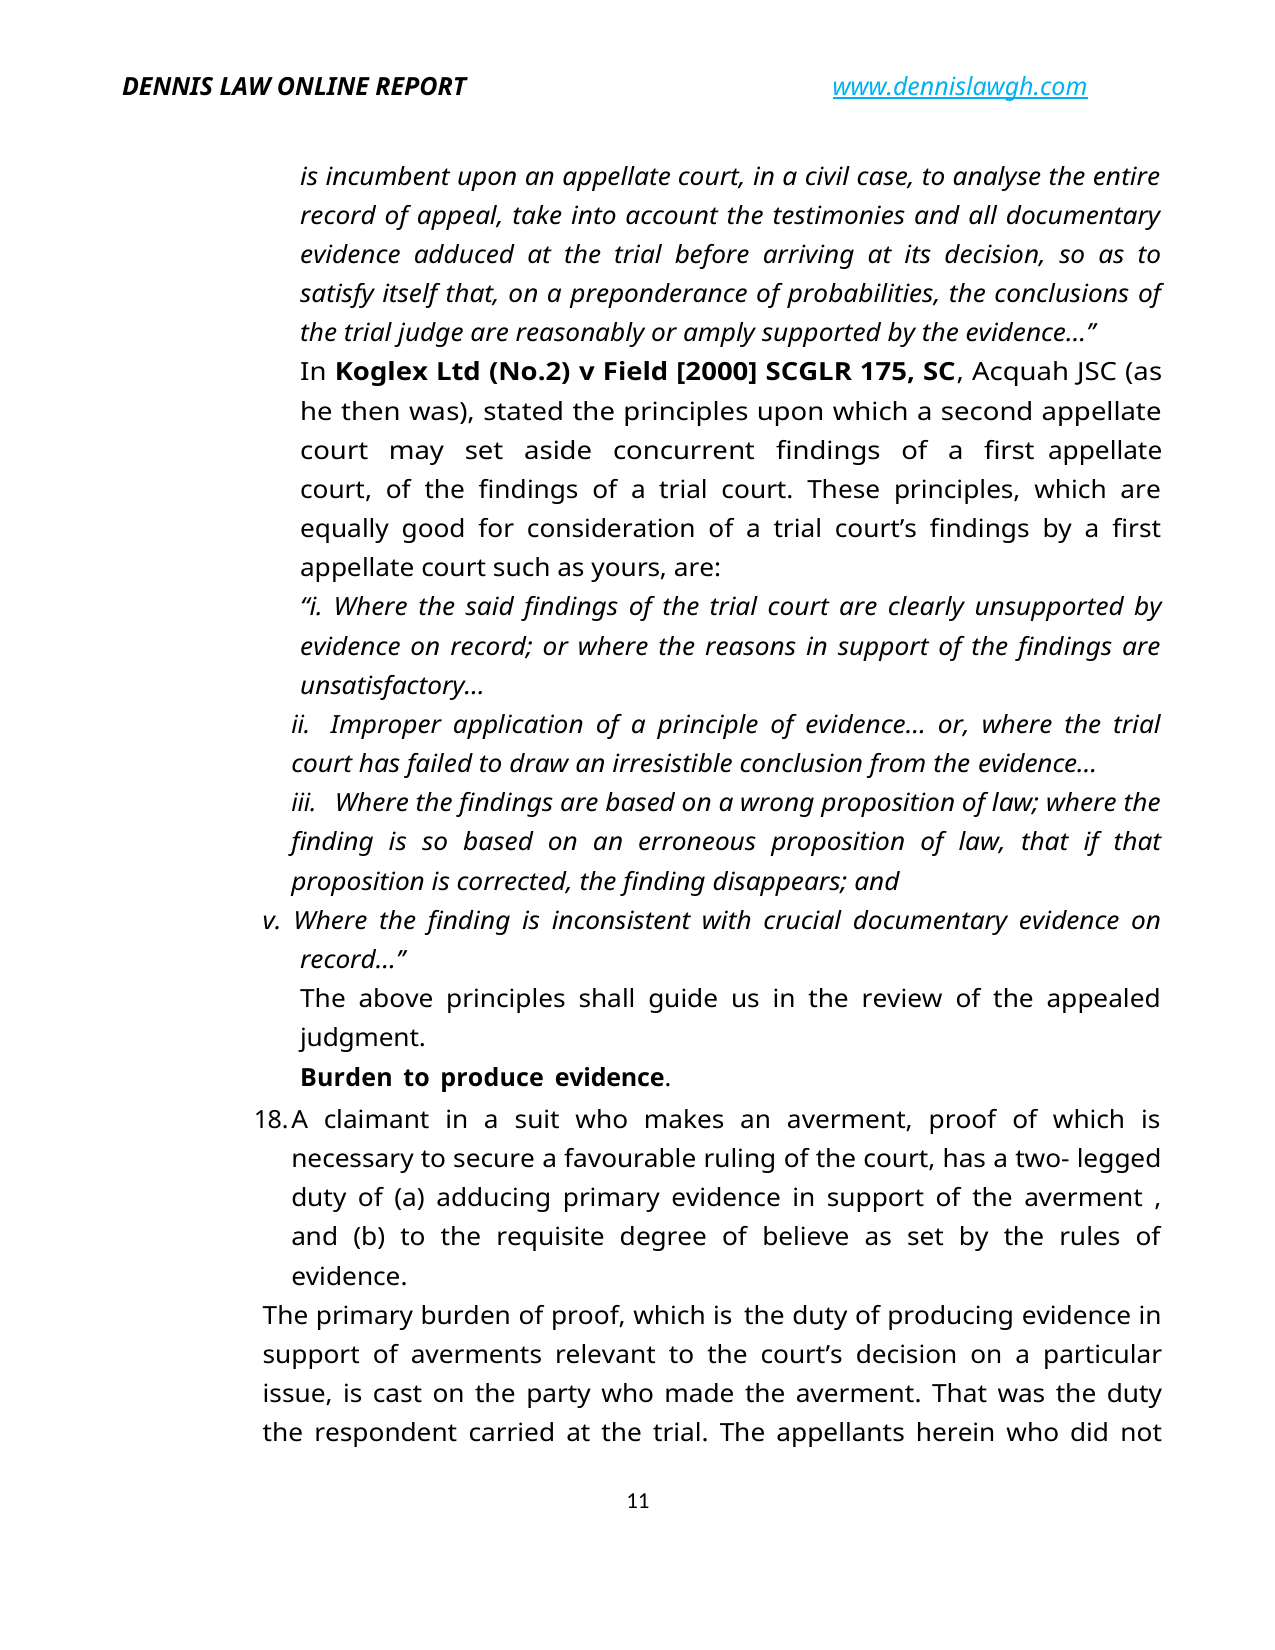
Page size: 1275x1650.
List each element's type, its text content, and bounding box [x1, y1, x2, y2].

text The above principles shall guide us in the review of the appealed judgment. [300, 981, 1162, 1054]
list A claimant in a suit who makes an averment, proof of which is necessary to secure a favourable ruling of the court, has a two- legged duty of (a) adducing primary evidence in support of the averment , and (b) to the requisite degree of believe as set by the rules of evidence. [253, 1101, 1162, 1292]
text In Koglex Ltd (No.2) v Field [2000] SCGLR 175, SC, Acquah JSC (as he then was), stated the principles upon which a second appellate court may set aside concurrent findings of a first appellate court, of the findings of a trial court. These principles, which are equally good for consideration of a trial court’s findings by a first appellate court such as yours, are: [300, 354, 1162, 584]
text “i. Where the said findings of the trial court are clearly unsupported by evidence on record; or where the reasons in support of the findings are unsatisfactory… [300, 589, 1162, 701]
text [262, 1297, 1162, 1449]
list Improper application of a principle of evidence… or, where the trial court has failed to draw an irresistible conclusion from the evidence… [291, 707, 1162, 780]
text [300, 158, 1162, 349]
text v. Where the finding is inconsistent with crucial documentary evidence on record…’’ [262, 902, 1162, 976]
list Where the findings are based on a wrong proposition of law; where the finding is so based on an erroneous proposition of law, that if that proposition is corrected, the finding disappears; and [291, 785, 1162, 897]
subtitle Burden to produce evidence. [300, 1059, 1162, 1093]
